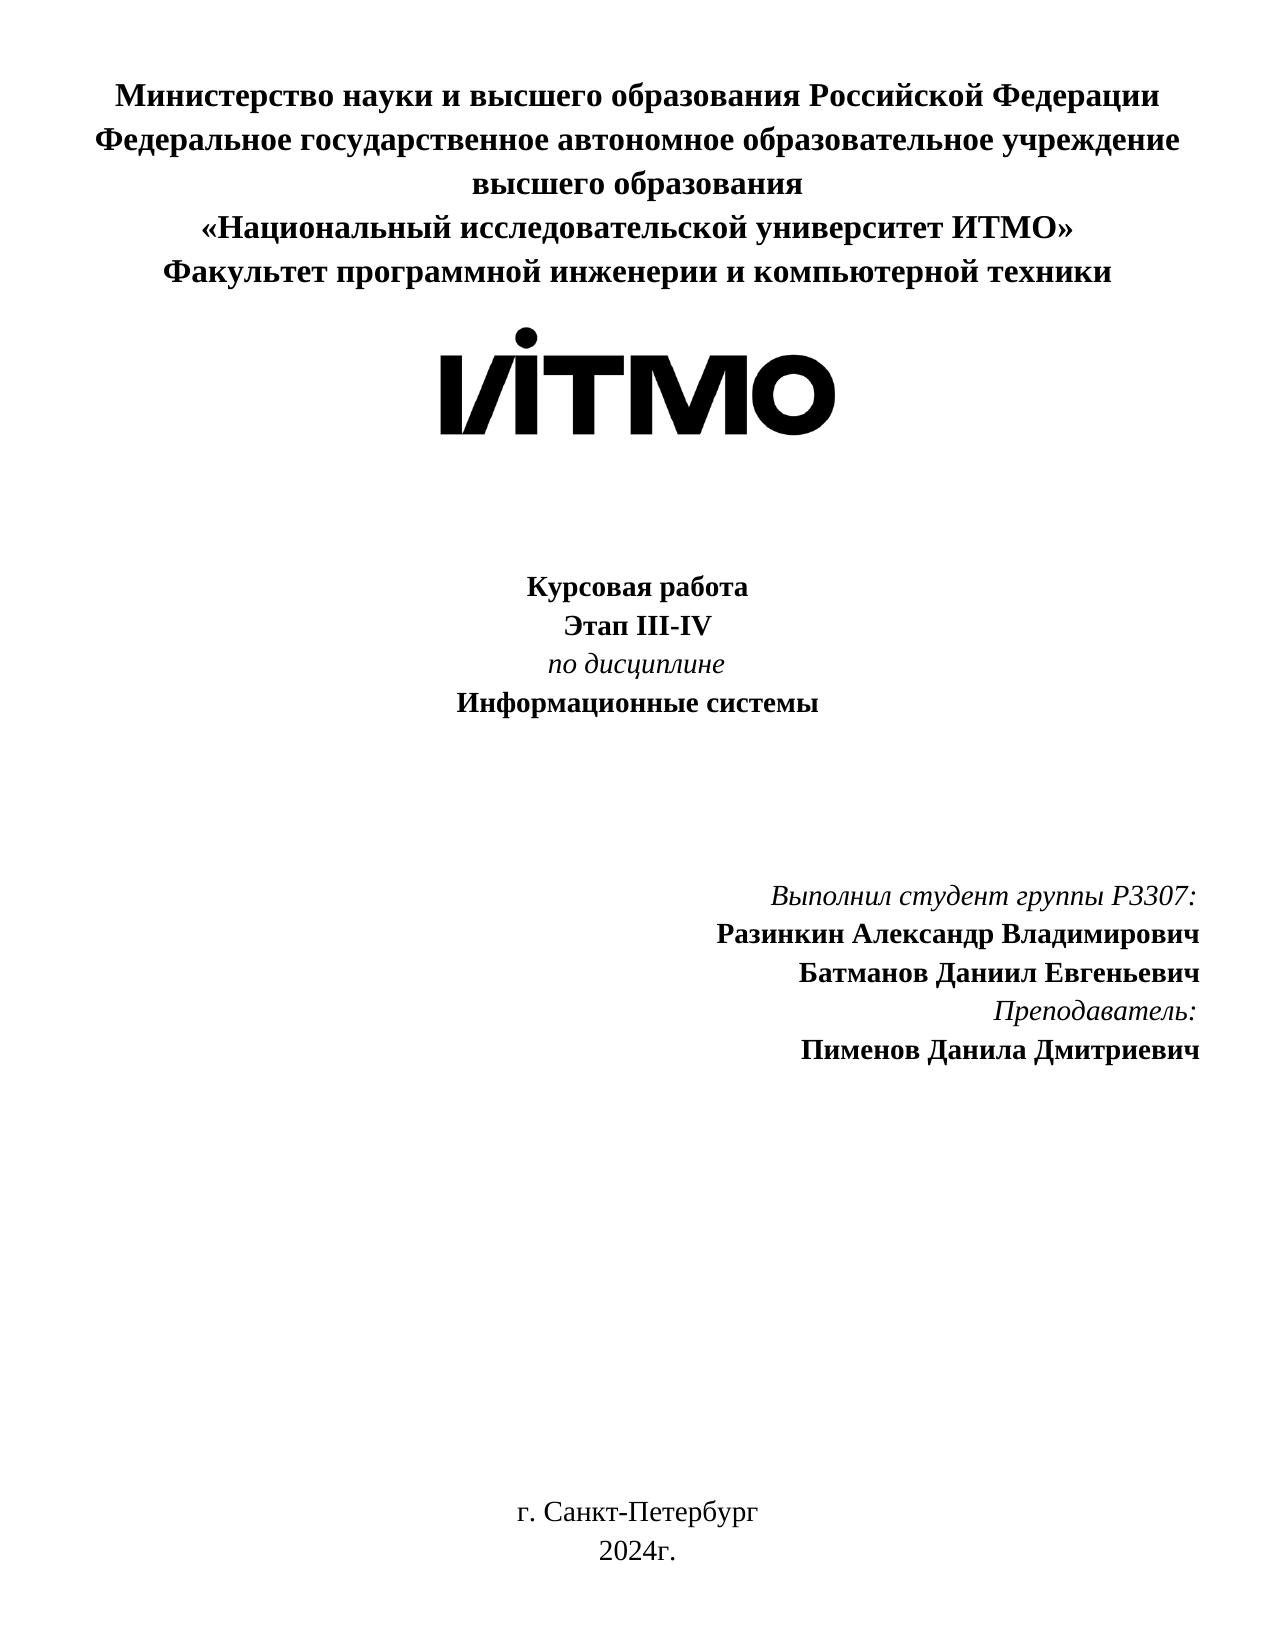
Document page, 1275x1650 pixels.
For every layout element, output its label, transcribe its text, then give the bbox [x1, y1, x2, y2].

text Факультет программной инженерии и компьютерной техники [75, 251, 1200, 289]
text Информационные системы [75, 685, 1200, 718]
text Федеральное государственное автономное образовательное учреждение высшего образования [75, 119, 1200, 201]
text Батманов Даниил Евгеньевич [75, 955, 1200, 988]
text Преподаватель: [75, 993, 1200, 1027]
picture [421, 295, 854, 466]
text Выполнил студент группы P3307: [75, 878, 1200, 911]
text 2024г. [75, 1533, 1200, 1566]
text «Национальный исследовательской университет ИТМО» [75, 207, 1200, 246]
text Пименов Данила Дмитриевич [75, 1032, 1200, 1065]
text Разинкин Александр Владимирович [75, 916, 1200, 950]
text Курсовая работа [75, 569, 1200, 603]
text г. Санкт-Петербург [75, 1494, 1200, 1528]
text Этап III-IV [75, 608, 1200, 641]
text по дисциплине [75, 646, 1200, 680]
text Министерство науки и высшего образования Российской Федерации [75, 75, 1200, 113]
